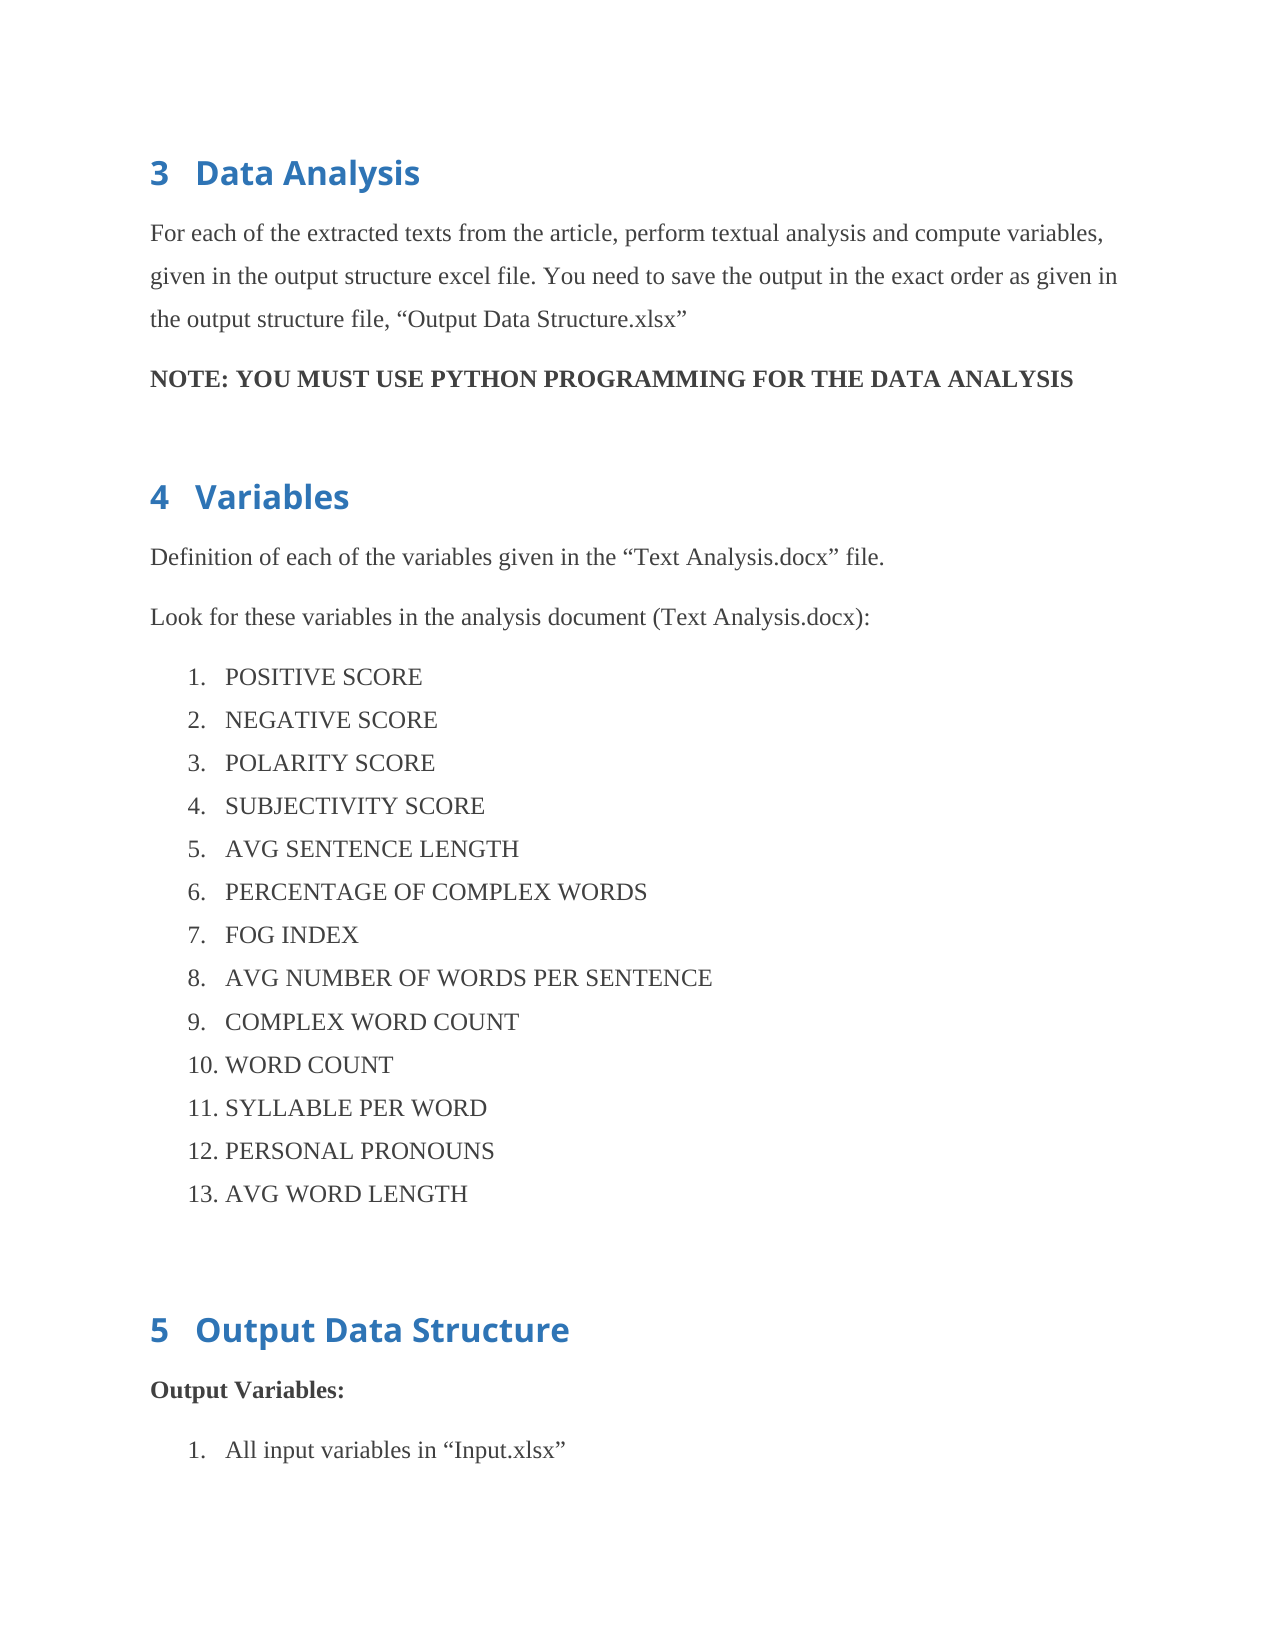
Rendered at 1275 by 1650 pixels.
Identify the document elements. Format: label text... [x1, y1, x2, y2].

list PERCENTAGE OF COMPLEX WORDS [187, 877, 1125, 906]
list SUBJECTIVITY SCORE [187, 791, 1125, 820]
text For each of the extracted texts from the article, perform textual analysis and compute variables, given in the output structure excel file. You need to save the output in the exact order as given in the output structure file, “Output Data Structure.xlsx” [150, 218, 1125, 333]
subtitle Output Data Structure [150, 1307, 1125, 1352]
list AVG NUMBER OF WORDS PER SENTENCE [187, 963, 1125, 992]
text Definition of each of the variables given in the “Text Analysis.docx” file. [150, 542, 1125, 571]
list SYLLABLE PER WORD [187, 1093, 1125, 1122]
list FOG INDEX [187, 920, 1125, 949]
list WORD COUNT [187, 1050, 1125, 1078]
list AVG WORD LENGTH [187, 1179, 1125, 1208]
list NEGATIVE SCORE [187, 705, 1125, 733]
list AVG SENTENCE LENGTH [187, 834, 1125, 863]
text NOTE: YOU MUST USE PYTHON PROGRAMMING FOR THE DATA ANALYSIS [150, 364, 1125, 435]
subtitle Data Analysis [150, 150, 1125, 195]
subtitle Variables [150, 474, 1125, 519]
list POLARITY SCORE [187, 748, 1125, 777]
list COMPLEX WORD COUNT [187, 1007, 1125, 1035]
text Look for these variables in the analysis document (Text Analysis.docx): [150, 602, 1125, 631]
list PERSONAL PRONOUNS [187, 1136, 1125, 1165]
text Output Variables: [150, 1375, 1125, 1404]
list POSITIVE SCORE [187, 662, 1125, 690]
list All input variables in “Input.xlsx” [187, 1435, 1125, 1464]
